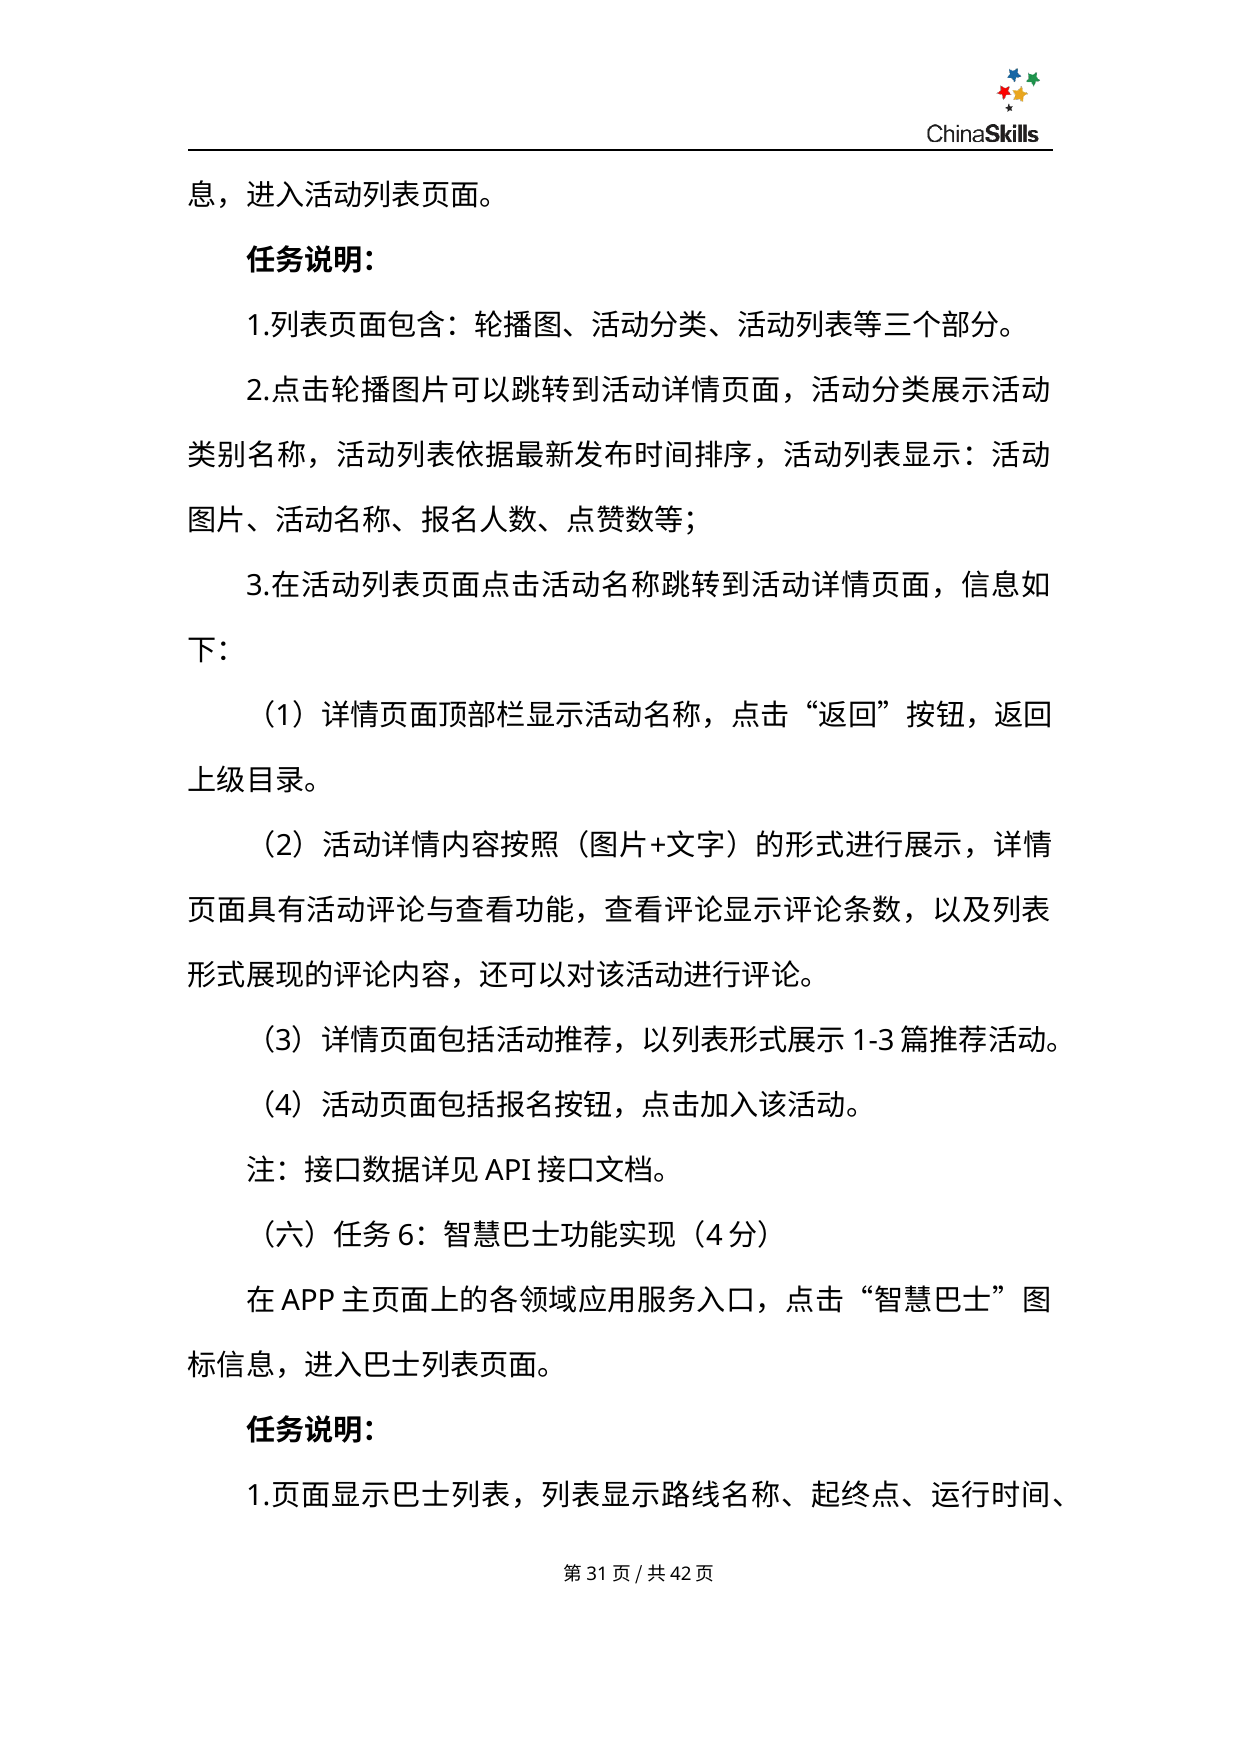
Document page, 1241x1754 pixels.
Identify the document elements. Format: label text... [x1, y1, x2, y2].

text 任务说明： [187, 1395, 1053, 1460]
text 在APP主页面上的各领域应用服务入口，点击“活动”图标信息，进入活动列表页面。 [187, 160, 1053, 225]
text 3.在活动列表页面点击活动名称跳转到活动详情页面，信息如下： [187, 550, 1053, 680]
text 在APP主页面上的各领域应用服务入口，点击“智慧巴士”图标信息，进入巴士列表页面。 [187, 1265, 1053, 1395]
subtitle （六）任务6：智慧巴士功能实现（4分） [187, 1200, 1053, 1265]
text （3）详情页面包括活动推荐，以列表形式展示1-3篇推荐活动。 [187, 1005, 1053, 1070]
text 任务说明： [187, 225, 1053, 290]
picture [925, 66, 1042, 144]
text 2.点击轮播图片可以跳转到活动详情页面，活动分类展示活动类别名称，活动列表依据最新发布时间排序，活动列表显示：活动图片、活动名称、报名人数、点赞数等； [187, 355, 1053, 550]
text 1.列表页面包含：轮播图、活动分类、活动列表等三个部分。 [187, 290, 1053, 355]
text 注：接口数据详见API接口文档。 [187, 1135, 1053, 1200]
text （4）活动页面包括报名按钮，点击加入该活动。 [187, 1070, 1053, 1135]
text （2）活动详情内容按照（图片+文字）的形式进行展示，详情页面具有活动评论与查看功能，查看评论显示评论条数，以及列表形式展现的评论内容，还可以对该活动进行评论。 [187, 810, 1053, 1005]
text 1.页面显示巴士列表，列表显示路线名称、起终点、运行时间、票价、以及里程、巴士列表具有扩展显示该路线的各个站点功能。 [187, 1460, 1053, 1525]
text （1）详情页面顶部栏显示活动名称，点击“返回”按钮，返回上级目录。 [187, 680, 1053, 810]
